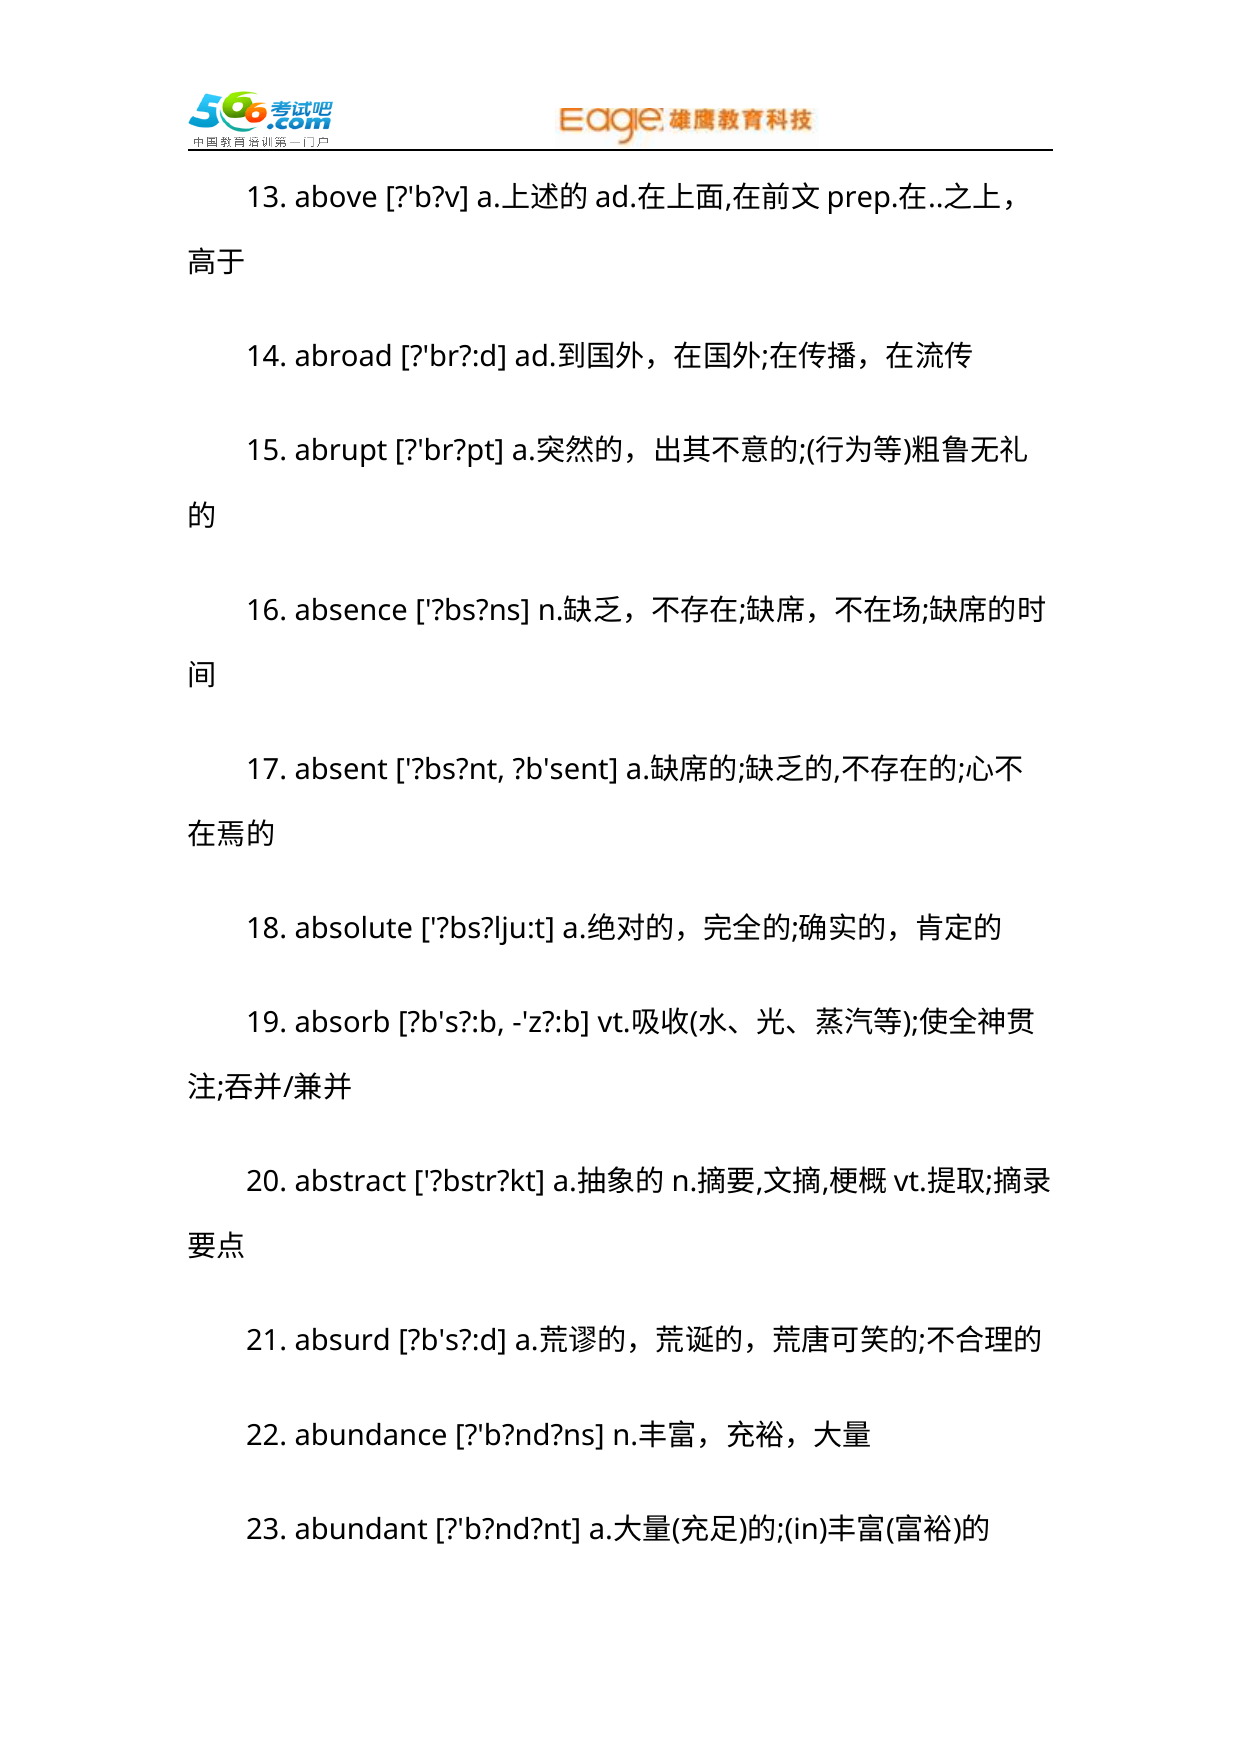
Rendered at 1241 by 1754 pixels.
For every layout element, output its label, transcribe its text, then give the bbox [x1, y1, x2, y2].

text 16. absence ['?bs?ns] n.缺乏，不存在;缺席，不在场;缺席的时间 [187, 575, 1053, 705]
text 22. abundance [?'b?nd?ns] n.丰富，充裕，大量 [187, 1400, 1053, 1465]
text 19. absorb [?b's?:b, -'z?:b] vt.吸收(水、光、蒸汽等);使全神贯注;吞并/兼并 [187, 987, 1053, 1117]
text 18. absolute ['?bs?lju:t] a.绝对的，完全的;确实的，肯定的 [187, 893, 1053, 958]
picture [554, 108, 819, 148]
text 21. absurd [?b's?:d] a.荒谬的，荒诞的，荒唐可笑的;不合理的 [187, 1306, 1053, 1371]
text 20. abstract ['?bstr?kt] a.抽象的 n.摘要,文摘,梗概vt.提取;摘录要点 [187, 1147, 1053, 1277]
text 13. above [?'b?v] a.上述的 ad.在上面,在前文 prep.在..之上，高于 [187, 162, 1053, 292]
picture [187, 88, 335, 148]
text 17. absent ['?bs?nt, ?b'sent] a.缺席的;缺乏的,不存在的;心不在焉的 [187, 734, 1053, 864]
text 15. abrupt [?'br?pt] a.突然的，出其不意的;(行为等)粗鲁无礼的 [187, 416, 1053, 546]
text 14. abroad [?'br?:d] ad.到国外，在国外;在传播，在流传 [187, 322, 1053, 387]
text 23. abundant [?'b?nd?nt] a.大量(充足)的;(in)丰富(富裕)的 [187, 1494, 1053, 1559]
